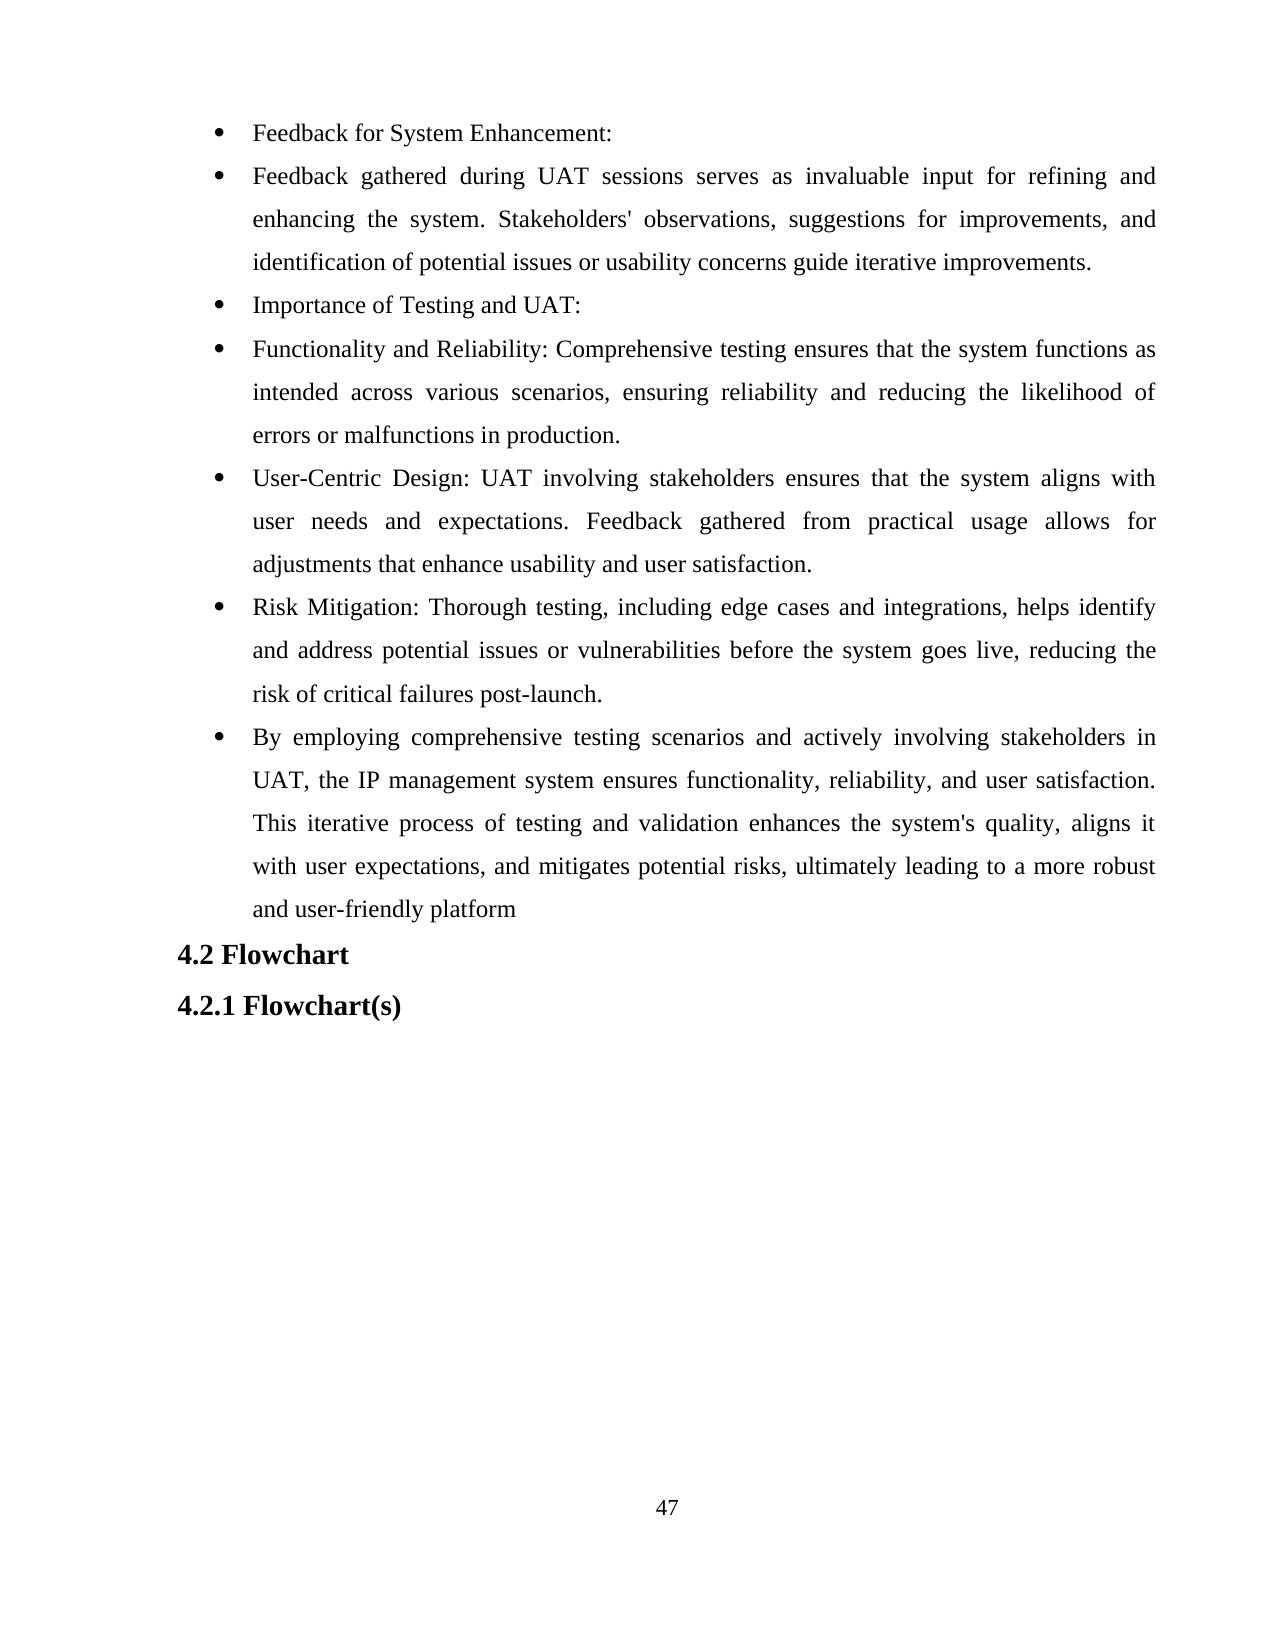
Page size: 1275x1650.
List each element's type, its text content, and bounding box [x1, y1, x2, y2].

list Feedback gathered during UAT sessions serves as invaluable input for refining and enhancing the system. Stakeholders' observations, suggestions for improvements, and identification of potential issues or usability concerns guide iterative improvements. [215, 161, 1157, 276]
list Feedback for System Enhancement: [215, 118, 1157, 147]
list By employing comprehensive testing scenarios and actively involving stakeholders in UAT, the IP management system ensures functionality, reliability, and user satisfaction. This iterative process of testing and validation enhances the system's quality, aligns it with user expectations, and mitigates potential risks, ultimately leading to a more robust and user-friendly platform [215, 722, 1157, 923]
text 4.2.1 Flowchart(s) [177, 988, 1157, 1021]
list Importance of Testing and UAT: [215, 291, 1157, 319]
list Functionality and Reliability: Comprehensive testing ensures that the system functions as intended across various scenarios, ensuring reliability and reducing the likelihood of errors or malfunctions in production. [215, 334, 1157, 449]
text 4.2 Flowchart [177, 937, 1157, 971]
list Risk Mitigation: Thorough testing, including edge cases and integrations, helps identify and address potential issues or vulnerabilities before the system goes live, reducing the risk of critical failures post-launch. [215, 592, 1157, 707]
list User-Centric Design: UAT involving stakeholders ensures that the system aligns with user needs and expectations. Feedback gathered from practical usage allows for adjustments that enhance usability and user satisfaction. [215, 463, 1157, 578]
